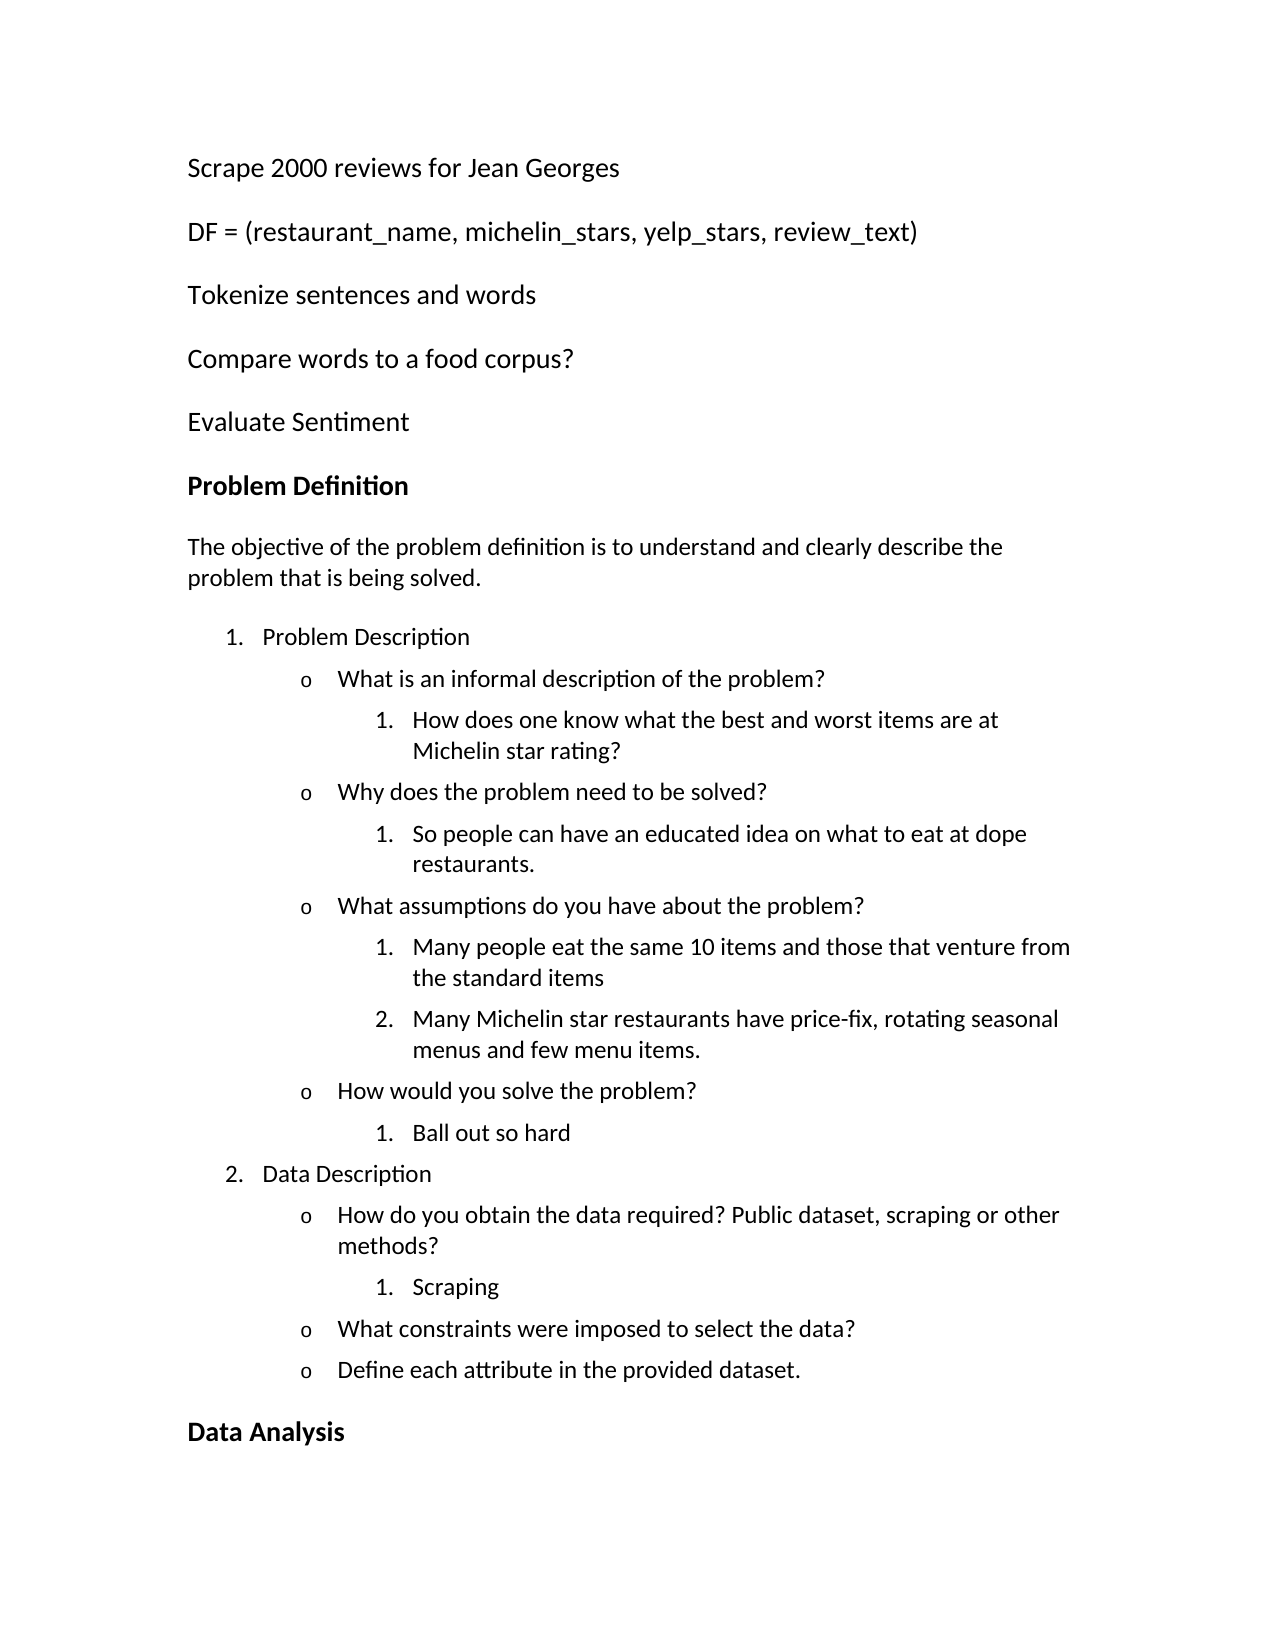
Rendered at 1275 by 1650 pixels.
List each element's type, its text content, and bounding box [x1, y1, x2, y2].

text Evaluate Sentiment [187, 404, 1087, 438]
text Scrape 2000 reviews for Jean Georges [187, 150, 1087, 184]
list Many Michelin star restaurants have price-fix, rotating seasonal menus and few menu items. [375, 1003, 1087, 1064]
text Compare words to a food corpus? [187, 341, 1087, 375]
text The objective of the problem definition is to understand and clearly describe the problem that is being solved. [187, 531, 1087, 592]
list Many people eat the same 10 items and those that venture from the standard items [375, 931, 1087, 992]
list Why does the problem need to be solved? [300, 776, 1087, 807]
text Data Analysis [187, 1414, 1087, 1448]
list Define each attribute in the provided dataset. [300, 1354, 1087, 1385]
list How do you obtain the data required? Public dataset, scraping or other methods? [300, 1199, 1087, 1261]
list How does one know what the best and worst items are at Michelin star rating? [375, 704, 1087, 765]
list How would you solve the problem? [300, 1075, 1087, 1106]
list So people can have an educated idea on what to eat at dope restaurants. [375, 818, 1087, 879]
text Tokenize sentences and words [187, 277, 1087, 311]
list What is an informal description of the problem? [300, 663, 1087, 693]
list What constraints were imposed to select the data? [300, 1313, 1087, 1343]
list Data Description [225, 1158, 1087, 1189]
text Problem Definition [187, 468, 1087, 502]
list Problem Description [225, 621, 1087, 652]
list What assumptions do you have about the problem? [300, 890, 1087, 920]
list Ball out so hard [375, 1117, 1087, 1147]
list Scraping [375, 1272, 1087, 1302]
text DF = (restaurant_name, michelin_stars, yelp_stars, review_text) [187, 213, 1087, 248]
